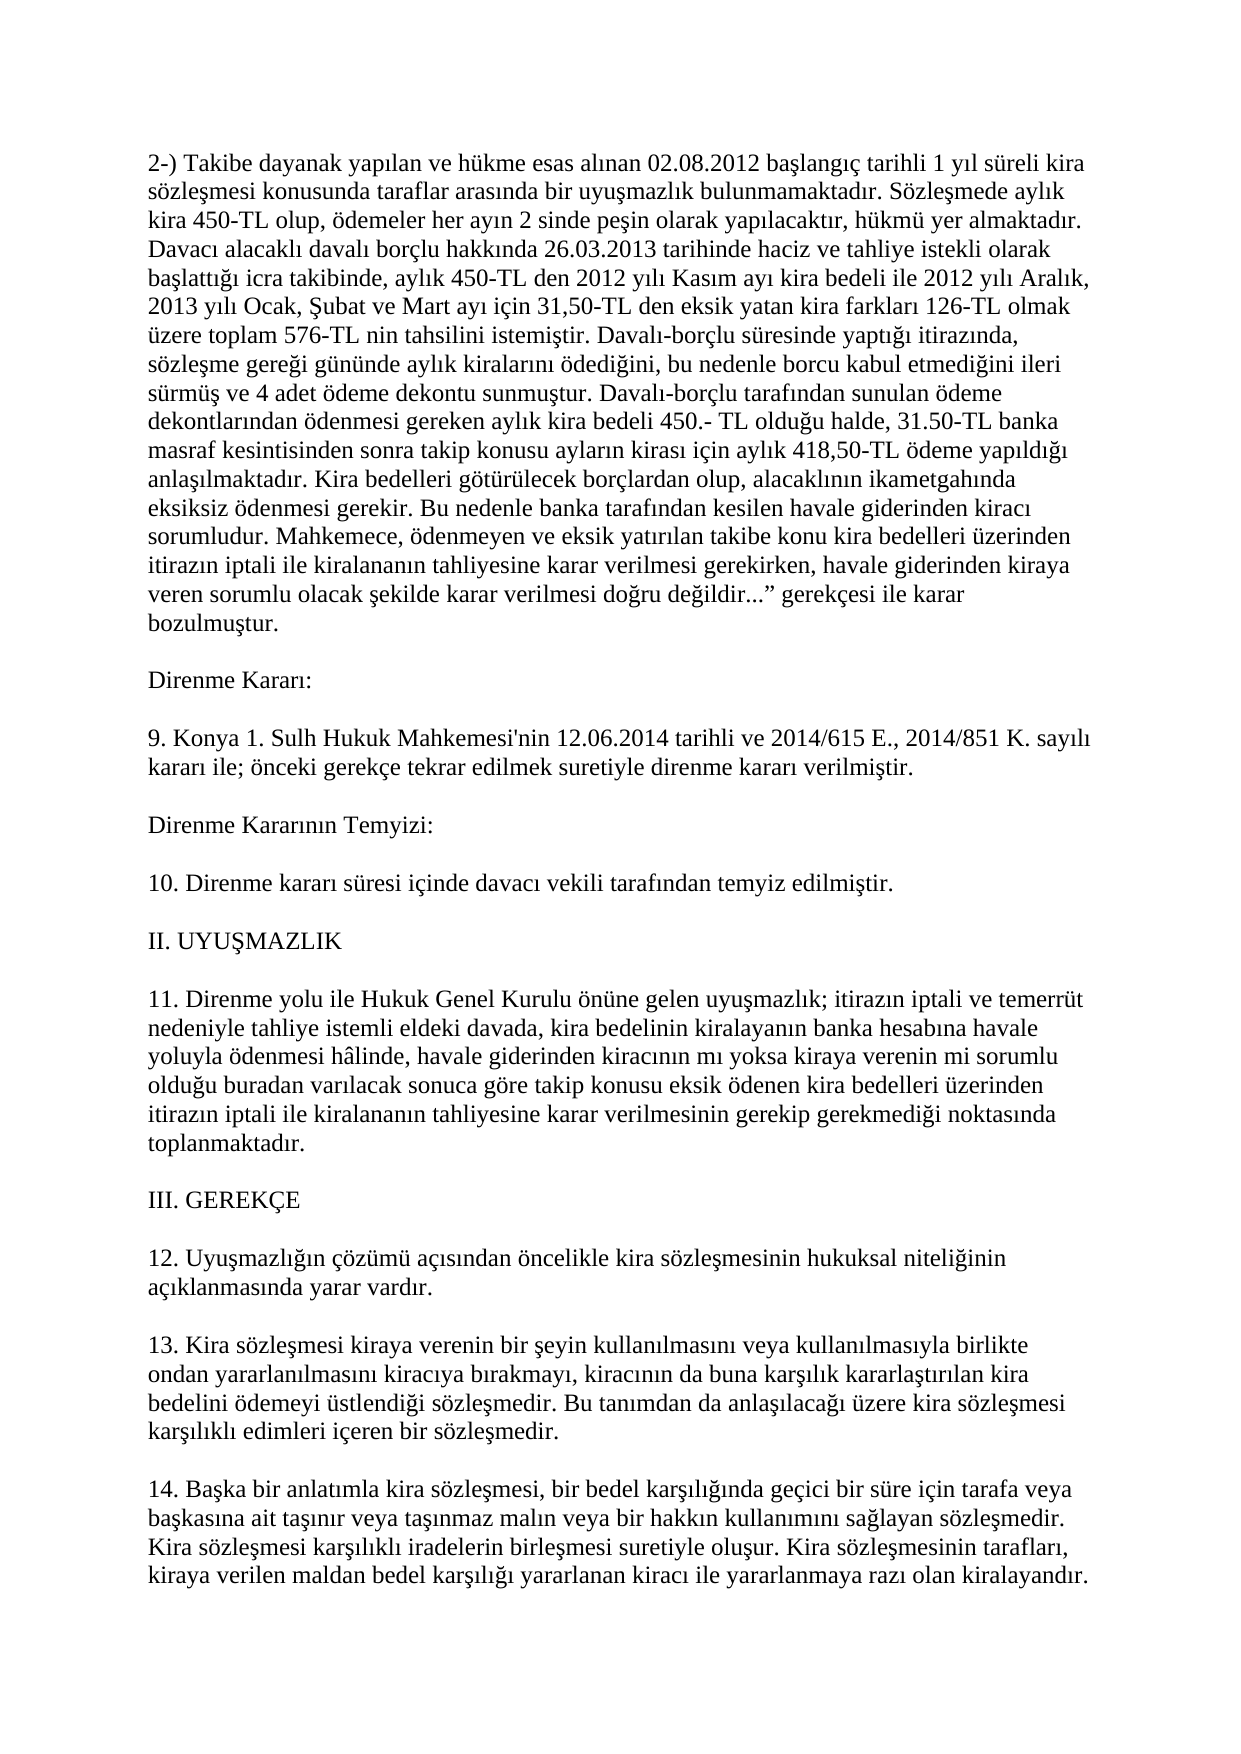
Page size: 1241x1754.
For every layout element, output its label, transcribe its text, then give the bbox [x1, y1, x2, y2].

text II. UYUŞMAZLIK [148, 926, 1093, 955]
text 9. Konya 1. Sulh Hukuk Mahkemesi'nin 12.06.2014 tarihli ve 2014/615 E., 2014/851 K. sayılı kararı ile; önceki gerekçe tekrar edilmek suretiyle direnme kararı verilmiştir. [148, 723, 1093, 781]
text 2-) Takibe dayanak yapılan ve hükme esas alınan 02.08.2012 başlangıç tarihli 1 yıl süreli kira sözleşmesi konusunda taraflar arasında bir uyuşmazlık bulunmamaktadır. Sözleşmede aylık kira 450-TL olup, ödemeler her ayın 2 sinde peşin olarak yapılacaktır, hükmü yer almaktadır. Davacı alacaklı davalı borçlu hakkında 26.03.2013 tarihinde haciz ve tahliye istekli olarak başlattığı icra takibinde, aylık 450-TL den 2012 yılı Kasım ayı kira bedeli ile 2012 yılı Aralık, 2013 yılı Ocak, Şubat ve Mart ayı için 31,50-TL den eksik yatan kira farkları 126-TL olmak üzere toplam 576-TL nin tahsilini istemiştir. Davalı-borçlu süresinde yaptığı itirazında, sözleşme gereği gününde aylık kiralarını ödediğini, bu nedenle borcu kabul etmediğini ileri sürmüş ve 4 adet ödeme dekontu sunmuştur. Davalı-borçlu tarafından sunulan ödeme dekontlarından ödenmesi gereken aylık kira bedeli 450.- TL olduğu halde, 31.50-TL banka masraf kesintisinden sonra takip konusu ayların kirası için aylık 418,50-TL ödeme yapıldığı anlaşılmaktadır. Kira bedelleri götürülecek borçlardan olup, alacaklının ikametgahında eksiksiz ödenmesi gerekir. Bu nedenle banka tarafından kesilen havale giderinden kiracı sorumludur. Mahkemece, ödenmeyen ve eksik yatırılan takibe konu kira bedelleri üzerinden itirazın iptali ile kiralananın tahliyesine karar verilmesi gerekirken, havale giderinden kiraya veren sorumlu olacak şekilde karar verilmesi doğru değildir...” gerekçesi ile karar bozulmuştur. [148, 148, 1093, 636]
text III. GEREKÇE [148, 1186, 1093, 1214]
text 11. Direnme yolu ile Hukuk Genel Kurulu önüne gelen uyuşmazlık; itirazın iptali ve temerrüt nedeniyle tahliye istemli eldeki davada, kira bedelinin kiralayanın banka hesabına havale yoluyla ödenmesi hâlinde, havale giderinden kiracının mı yoksa kiraya verenin mi sorumlu olduğu buradan varılacak sonuca göre takip konusu eksik ödenen kira bedelleri üzerinden itirazın iptali ile kiralananın tahliyesine karar verilmesinin gerekip gerekmediği noktasında toplanmaktadır. [148, 984, 1093, 1156]
text Direnme Kararı: [148, 666, 1093, 694]
text 10. Direnme kararı süresi içinde davacı vekili tarafından temyiz edilmiştir. [148, 868, 1093, 897]
text 12. Uyuşmazlığın çözümü açısından öncelikle kira sözleşmesinin hukuksal niteliğinin açıklanmasında yarar vardır. [148, 1243, 1093, 1301]
text 13. Kira sözleşmesi kiraya verenin bir şeyin kullanılmasını veya kullanılmasıyla birlikte ondan yararlanılmasını kiracıya bırakmayı, kiracının da buna karşılık kararlaştırılan kira bedelini ödemeyi üstlendiği sözleşmedir. Bu tanımdan da anlaşılacağı üzere kira sözleşmesi karşılıklı edimleri içeren bir sözleşmedir. [148, 1330, 1093, 1445]
text Direnme Kararının Temyizi: [148, 810, 1093, 839]
text 14. Başka bir anlatımla kira sözleşmesi, bir bedel karşılığında geçici bir süre için tarafa veya başkasına ait taşınır veya taşınmaz malın veya bir hakkın kullanımını sağlayan sözleşmedir. Kira sözleşmesi karşılıklı iradelerin birleşmesi suretiyle oluşur. Kira sözleşmesinin tarafları, kiraya verilen maldan bedel karşılığı yararlanan kiracı ile yararlanmaya razı olan kiralayandır. [148, 1474, 1093, 1589]
